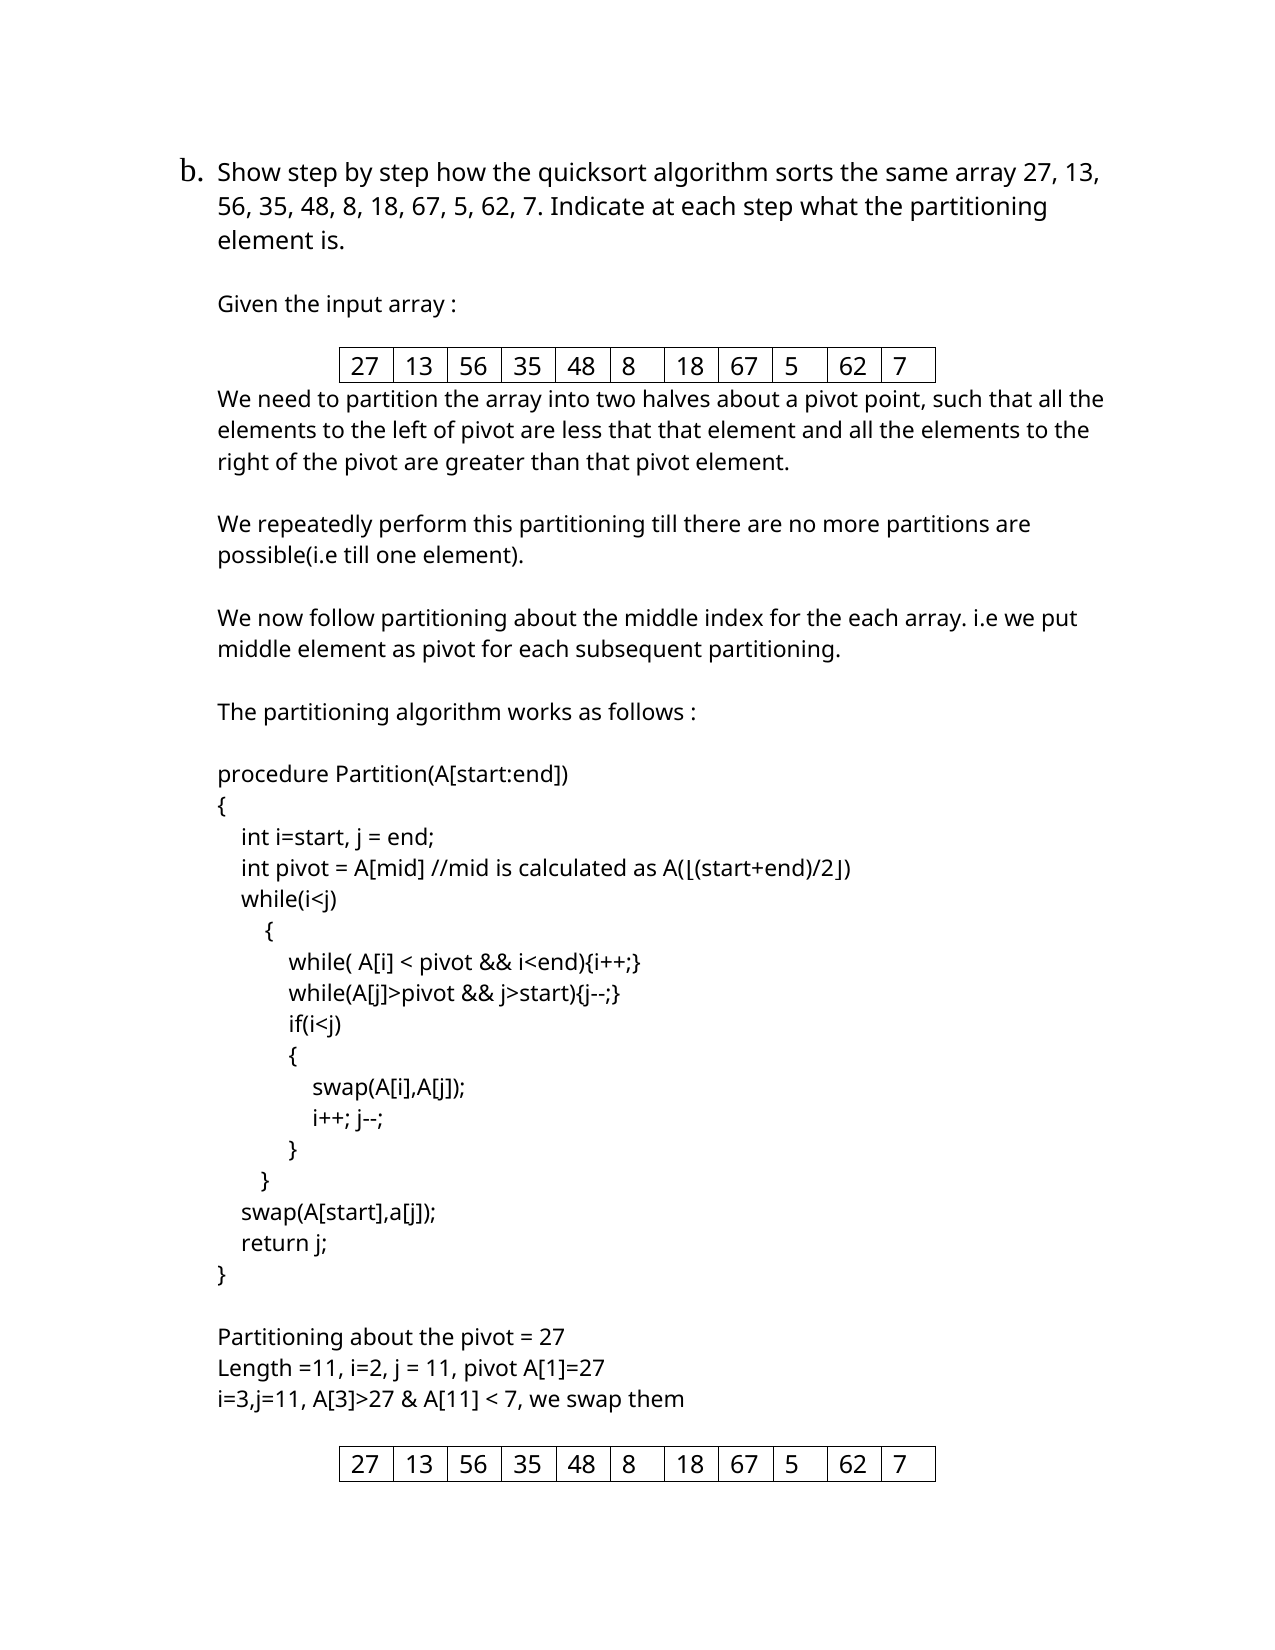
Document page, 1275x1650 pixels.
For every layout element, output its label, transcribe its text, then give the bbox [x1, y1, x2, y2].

list { [217, 789, 1125, 821]
list if(i<j) [217, 1008, 1125, 1039]
table_header 7 [882, 1447, 935, 1481]
list We repeatedly perform this partitioning till there are no more partitions are possible(i.e till one element). [217, 508, 1125, 571]
table_header 27 [340, 348, 393, 382]
table_header 13 [394, 1447, 447, 1481]
table_header 13 [394, 348, 447, 382]
list We need to partition the array into two halves about a pivot point, such that all the elements to the left of pivot are less that that element and all the elements to the right of the pivot are greater than that pivot element. [217, 383, 1125, 477]
table_header 5 [774, 1447, 827, 1481]
table_header 35 [502, 348, 555, 382]
table_header 5 [773, 348, 827, 382]
list while( A[i] < pivot && i<end){i++;} [217, 946, 1125, 977]
table_header 18 [665, 1447, 718, 1481]
table_header 27 [340, 1447, 393, 1481]
list swap(A[i],A[j]); [217, 1071, 1125, 1102]
list Length =11, i=2, j = 11, pivot A[1]=27 [217, 1352, 1125, 1383]
list Given the input array : [217, 288, 1125, 319]
table_header 48 [557, 1447, 610, 1481]
list i=3,j=11, A[3]>27 & A[11] < 7, we swap them [217, 1383, 1125, 1414]
table_header 18 [665, 348, 718, 382]
list The partitioning algorithm works as follows : [217, 696, 1125, 727]
list We now follow partitioning about the middle index for the each array. i.e we put middle element as pivot for each subsequent partitioning. [217, 602, 1125, 664]
table_header 8 [611, 1447, 664, 1481]
list while(A[j]>pivot && j>start){j--;} [217, 977, 1125, 1008]
list } [217, 1133, 1125, 1164]
table_header 56 [448, 1447, 501, 1481]
table_header 48 [556, 348, 610, 382]
list } [217, 1258, 1125, 1289]
list Show step by step how the quicksort algorithm sorts the same array 27, 13, 56, 35, 48, 8, 18, 67, 5, 62, 7. Indicate at each step what the partitioning element is. [179, 150, 1125, 257]
list while(i<j) [217, 883, 1125, 914]
table_header 7 [882, 348, 935, 382]
text Partitioning about the pivot = 27 [150, 1321, 1125, 1352]
list int i=start, j = end; [217, 821, 1125, 852]
table_header 67 [719, 1447, 773, 1481]
table_header 8 [611, 348, 664, 382]
list i++; j--; [217, 1102, 1125, 1133]
list int pivot = A[mid] //mid is calculated as A(⌊(start+end)/2⌋) [217, 852, 1125, 883]
list swap(A[start],a[j]); [217, 1196, 1125, 1227]
table_header 35 [502, 1447, 556, 1481]
table_header 62 [828, 1447, 881, 1481]
list { [217, 1039, 1125, 1071]
list return j; [217, 1227, 1125, 1258]
list } [225, 1164, 1125, 1196]
list { [217, 914, 1125, 946]
table_header 62 [828, 348, 881, 382]
list procedure Partition(A[start:end]) [217, 758, 1125, 789]
table_header 67 [719, 348, 772, 382]
table_header 56 [448, 348, 501, 382]
